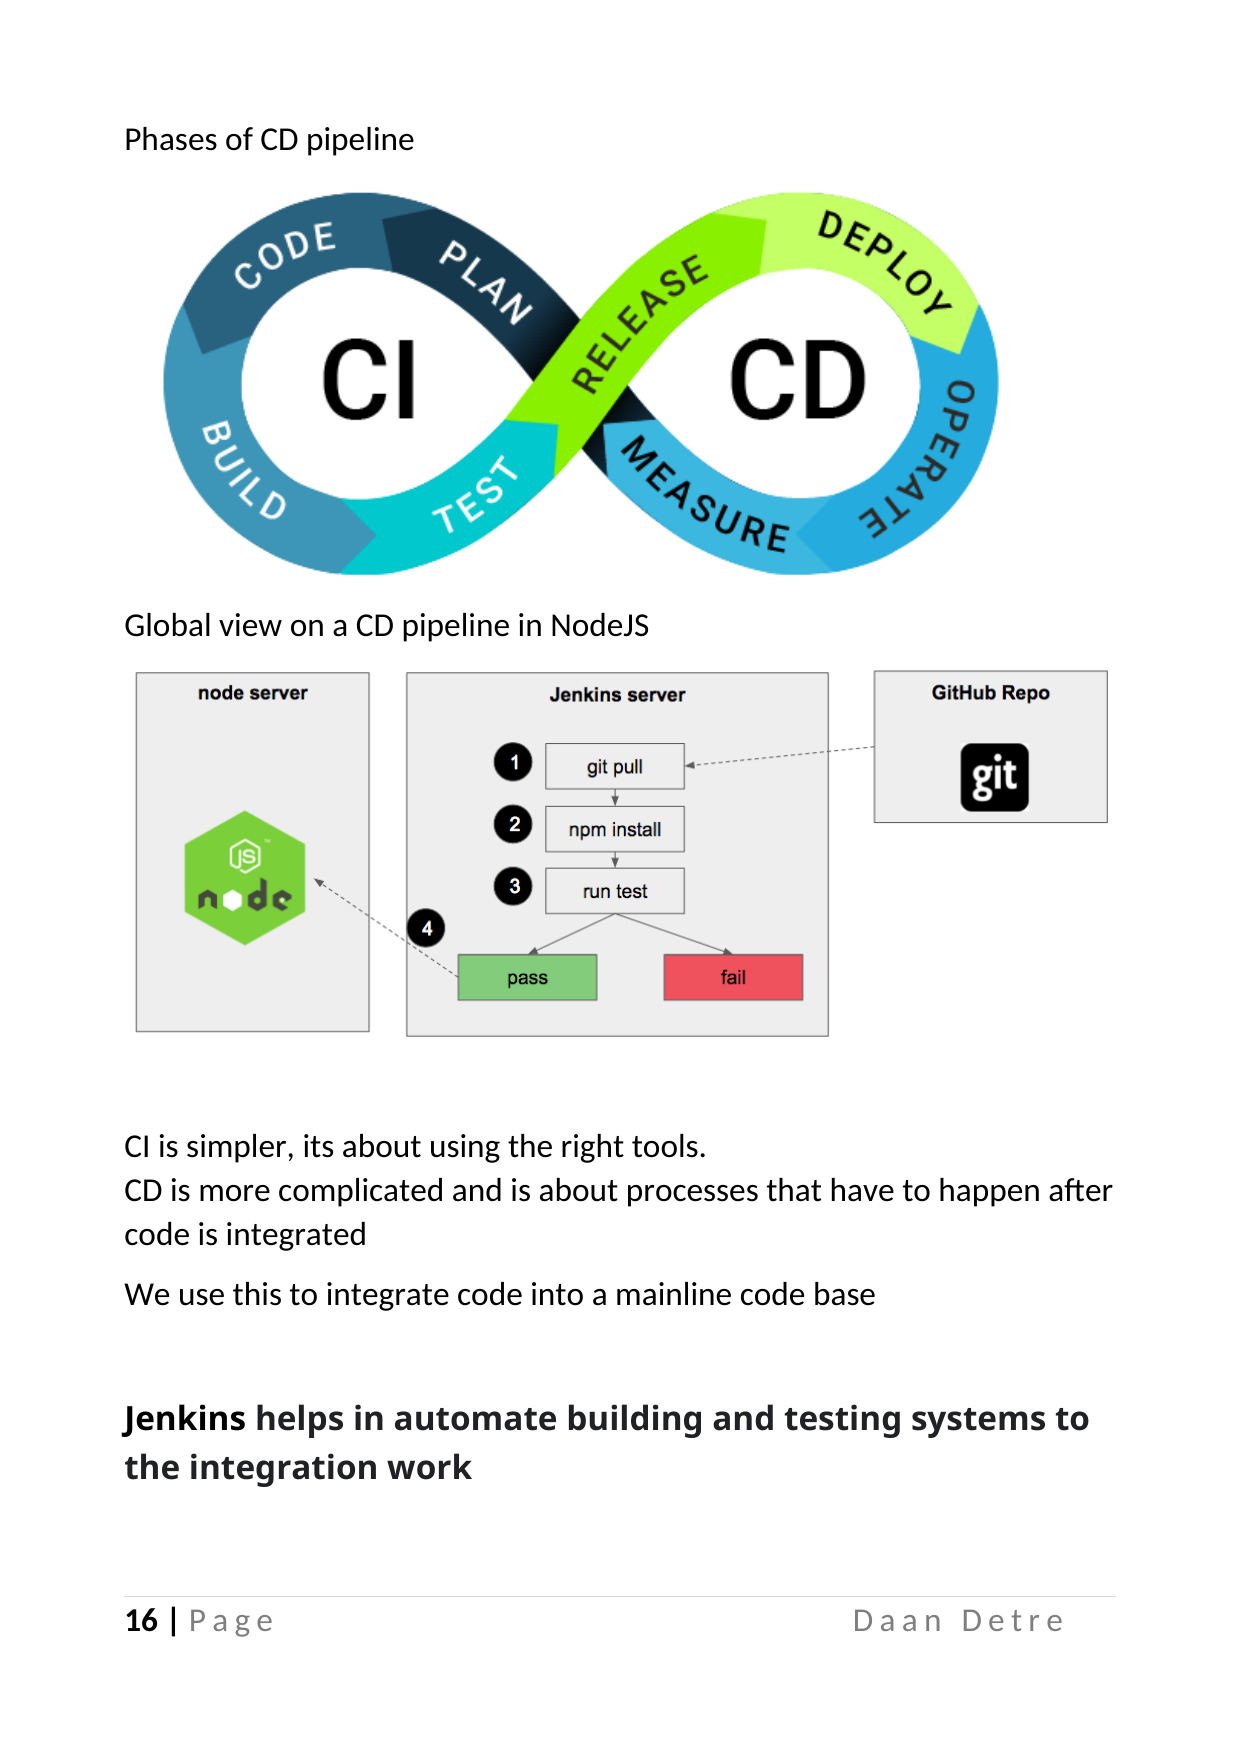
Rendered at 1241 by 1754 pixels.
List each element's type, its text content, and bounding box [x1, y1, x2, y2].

picture [124, 664, 1116, 1045]
picture [124, 178, 1036, 584]
text We use this to integrate code into a mainline code base [124, 1273, 1116, 1314]
text Jenkins helps in automate building and testing systems to the integration work [124, 1394, 1116, 1489]
text Phases of CD pipeline [124, 118, 1116, 159]
text Global view on a CD pipeline in NodeJS [124, 604, 1116, 644]
text CI is simpler, its about using the right tools. CD is more complicated and is about processes that have to happen after code is integrated [124, 1125, 1116, 1253]
